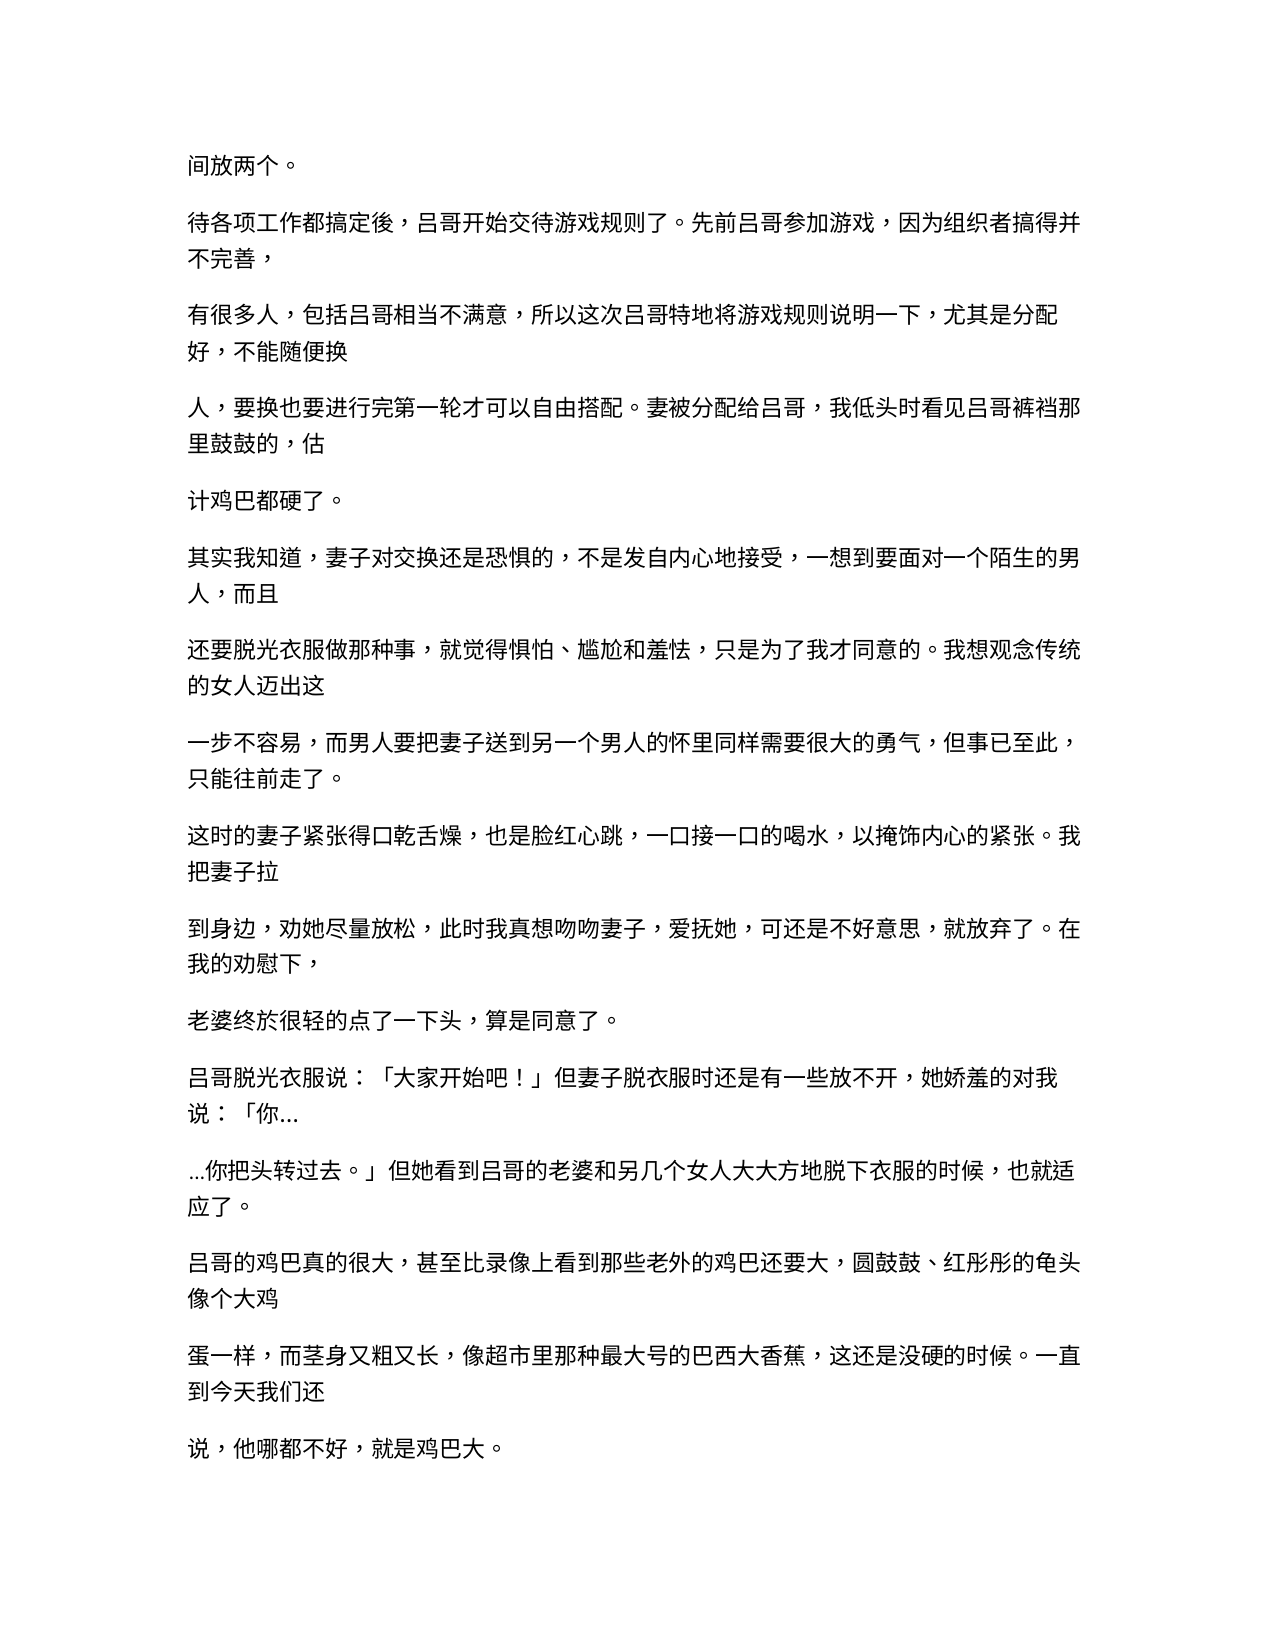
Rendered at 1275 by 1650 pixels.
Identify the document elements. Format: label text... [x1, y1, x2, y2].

text 说，他哪都不好，就是鸡巴大。 [187, 1433, 1087, 1464]
text 其实我知道，妻子对交换还是恐惧的，不是发自内心地接受，一想到要面对一个陌生的男人，而且 [187, 542, 1087, 609]
text 待各项工作都搞定後，吕哥开始交待游戏规则了。先前吕哥参加游戏，因为组织者搞得并不完善， [187, 207, 1087, 274]
text 人，要换也要进行完第一轮才可以自由搭配。妻被分配给吕哥，我低头时看见吕哥裤裆那里鼓鼓的，估 [187, 392, 1087, 459]
text 间放两个。 [187, 150, 1087, 181]
text 这时的妻子紧张得口乾舌燥，也是脸红心跳，一口接一口的喝水，以掩饰内心的紧张。我把妻子拉 [187, 820, 1087, 887]
text 有很多人，包括吕哥相当不满意，所以这次吕哥特地将游戏规则说明一下，尤其是分配好，不能随便换 [187, 299, 1087, 367]
text 老婆终於很轻的点了一下头，算是同意了。 [187, 1005, 1087, 1036]
text …你把头转过去。」但她看到吕哥的老婆和另几个女人大大方地脱下衣服的时候，也就适应了。 [187, 1155, 1087, 1222]
text 一步不容易，而男人要把妻子送到另一个男人的怀里同样需要很大的勇气，但事已至此，只能往前走了。 [187, 727, 1087, 794]
text 吕哥脱光衣服说：「大家开始吧！」但妻子脱衣服时还是有一些放不开，她娇羞的对我说：「你… [187, 1062, 1087, 1129]
text 到身边，劝她尽量放松，此时我真想吻吻妻子，爱抚她，可还是不好意思，就放弃了。在我的劝慰下， [187, 912, 1087, 980]
text 计鸡巴都硬了。 [187, 485, 1087, 516]
text 蛋一样，而茎身又粗又长，像超市里那种最大号的巴西大香蕉，这还是没硬的时候。一直到今天我们还 [187, 1340, 1087, 1407]
text 吕哥的鸡巴真的很大，甚至比录像上看到那些老外的鸡巴还要大，圆鼓鼓、红彤彤的龟头像个大鸡 [187, 1247, 1087, 1314]
text 还要脱光衣服做那种事，就觉得惧怕、尴尬和羞怯，只是为了我才同意的。我想观念传统的女人迈出这 [187, 634, 1087, 702]
